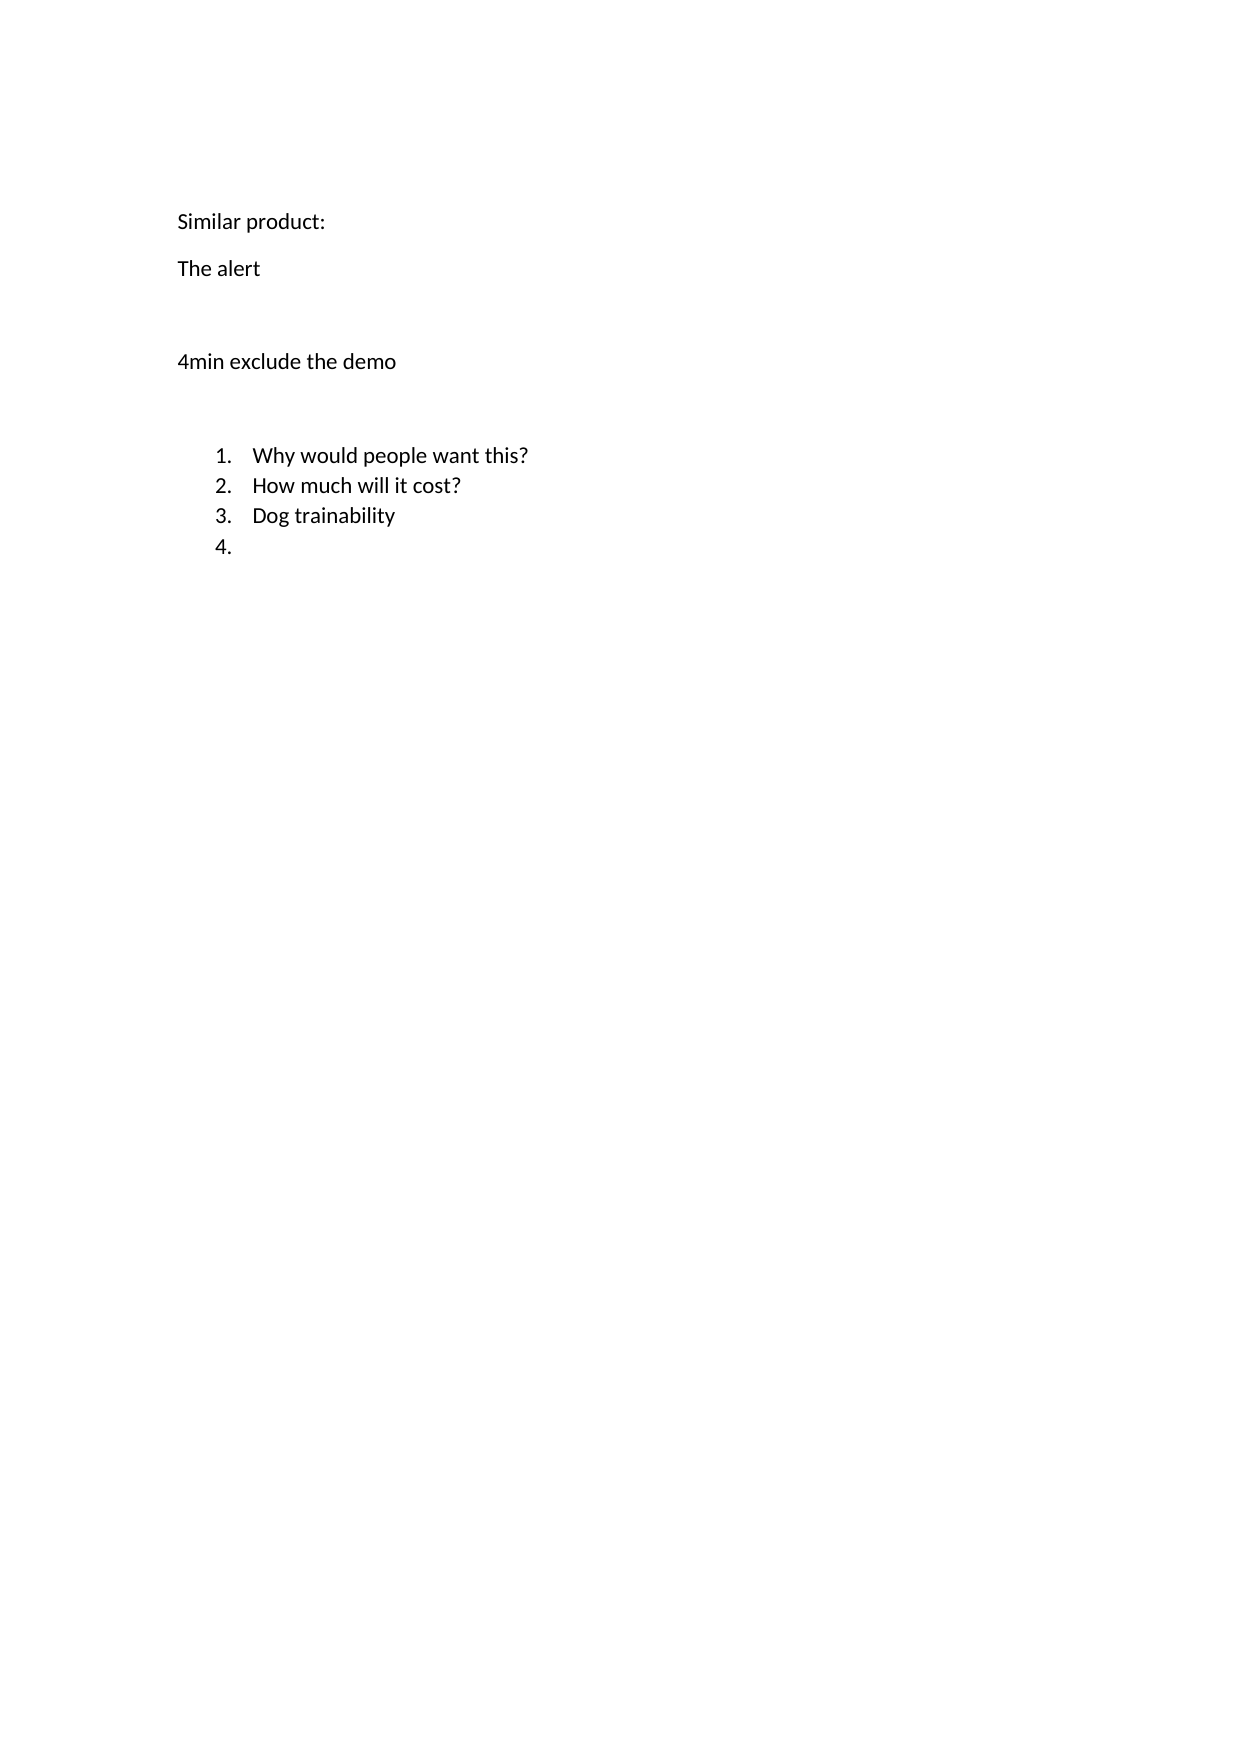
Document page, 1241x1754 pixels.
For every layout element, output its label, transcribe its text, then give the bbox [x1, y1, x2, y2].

text 4min exclude the demo [177, 347, 1063, 375]
list Why would people want this? [215, 441, 1063, 469]
text Similar product: [177, 207, 1063, 235]
list Dog trainability [215, 502, 1063, 529]
list How much will it cost? [215, 471, 1063, 499]
text The alert [177, 254, 1063, 282]
